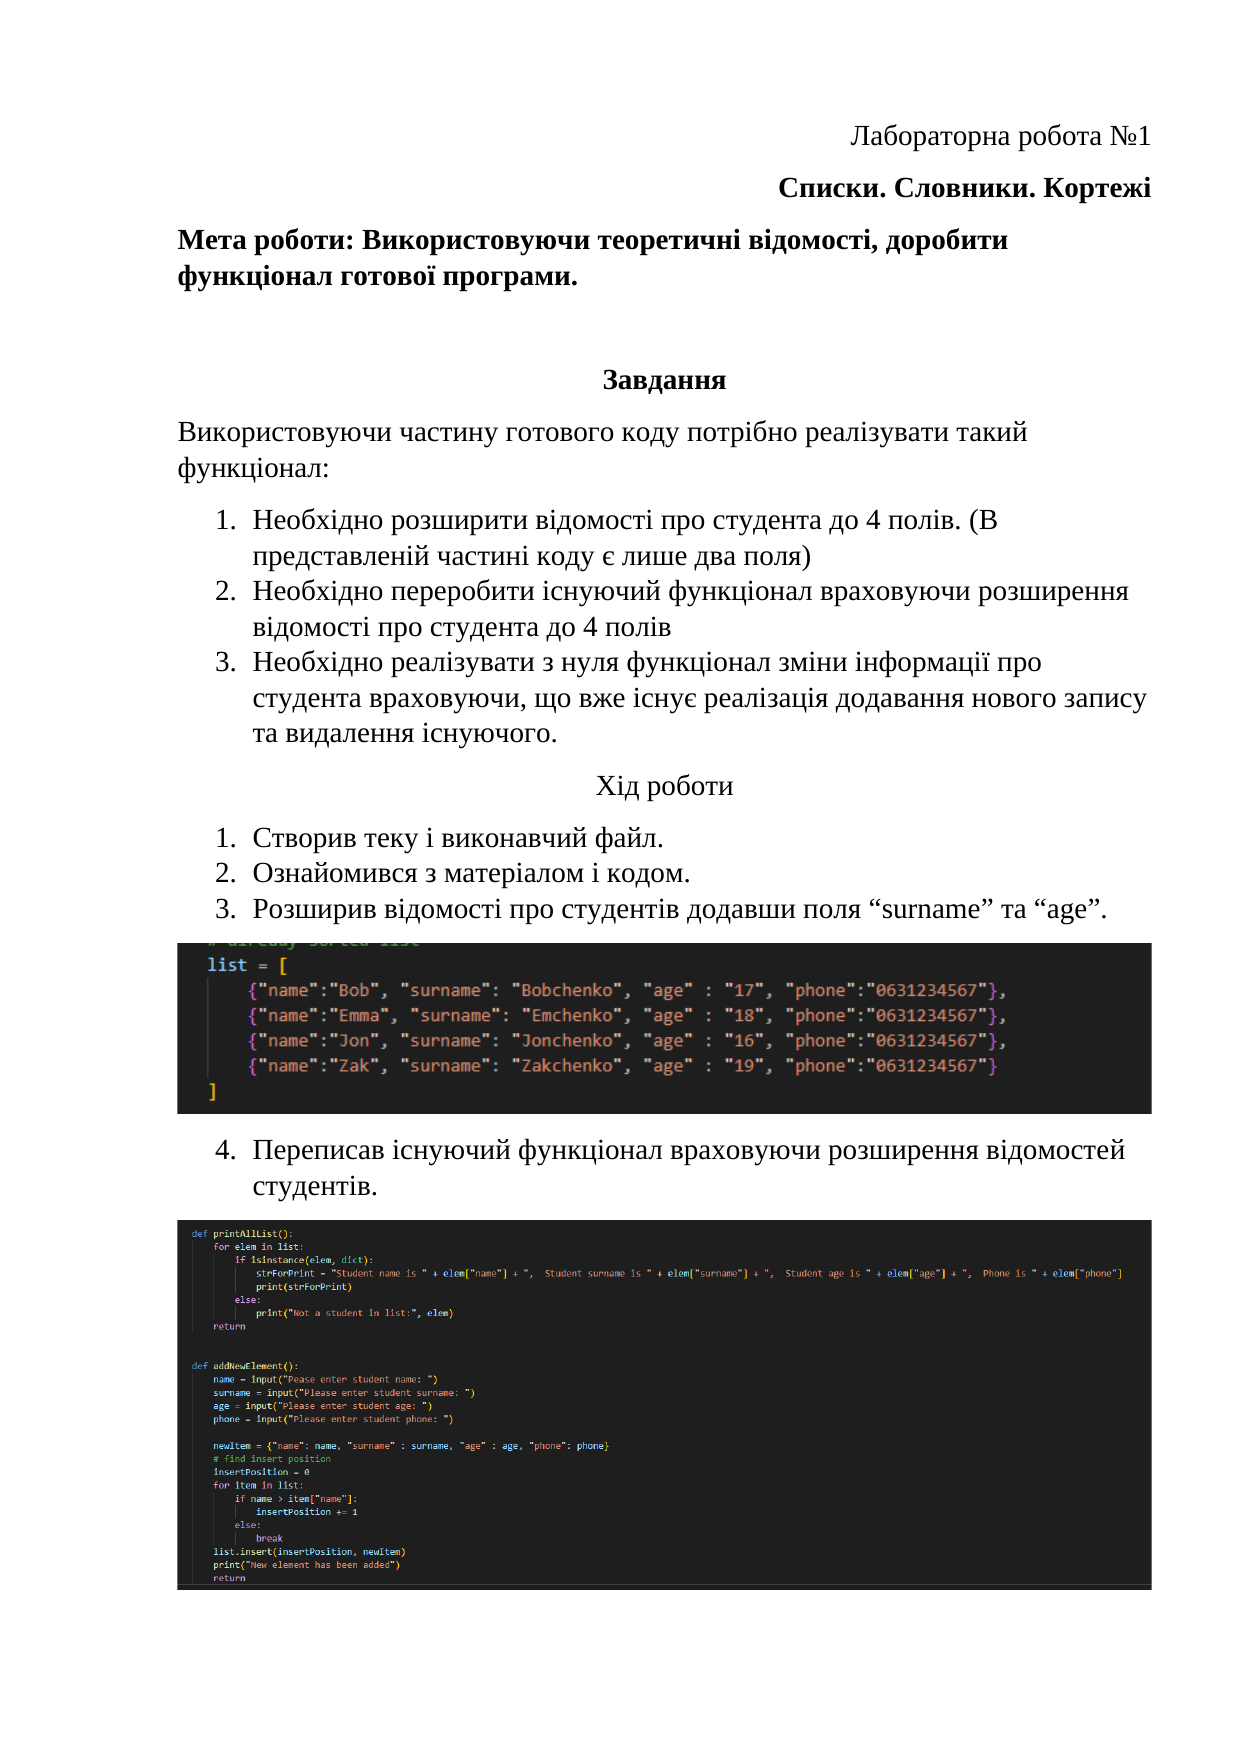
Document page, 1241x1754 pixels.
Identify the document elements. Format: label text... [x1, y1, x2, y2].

text Завдання [177, 362, 1152, 396]
text Лабораторна робота №1 [177, 118, 1152, 152]
text Використовуючи частину готового коду потрібно реалізувати такий функціонал: [177, 414, 1152, 484]
list Створив теку і виконавчий файл. [215, 820, 1152, 853]
list Необхідно розширити відомості про студента до 4 полів. (В представленій частині коду є лише два поля) [215, 502, 1152, 571]
list Ознайомився з матеріалом і кодом. [215, 855, 1152, 889]
list Розширив відомості про студентів додавши поля “surname” та “age”. [215, 891, 1152, 924]
text Списки. Словники. Кортежі [177, 170, 1152, 204]
picture [177, 1220, 1152, 1590]
text Хід роботи [177, 768, 1152, 801]
picture [177, 943, 1152, 1114]
list Переписав існуючий функціонал враховуючи розширення відомостей студентів. [215, 1132, 1152, 1201]
list Необхідно переробити існуючий функціонал враховуючи розширення відомості про студента до 4 полів [215, 573, 1152, 642]
list Необхідно реалізувати з нуля функціонал зміни інформації про студента враховуючи, що вже існує реалізація додавання нового запису та видалення існуючого. [215, 644, 1152, 749]
text Мета роботи: Використовуючи теоретичні відомості, доробити функціонал готової програми. [177, 222, 1152, 292]
